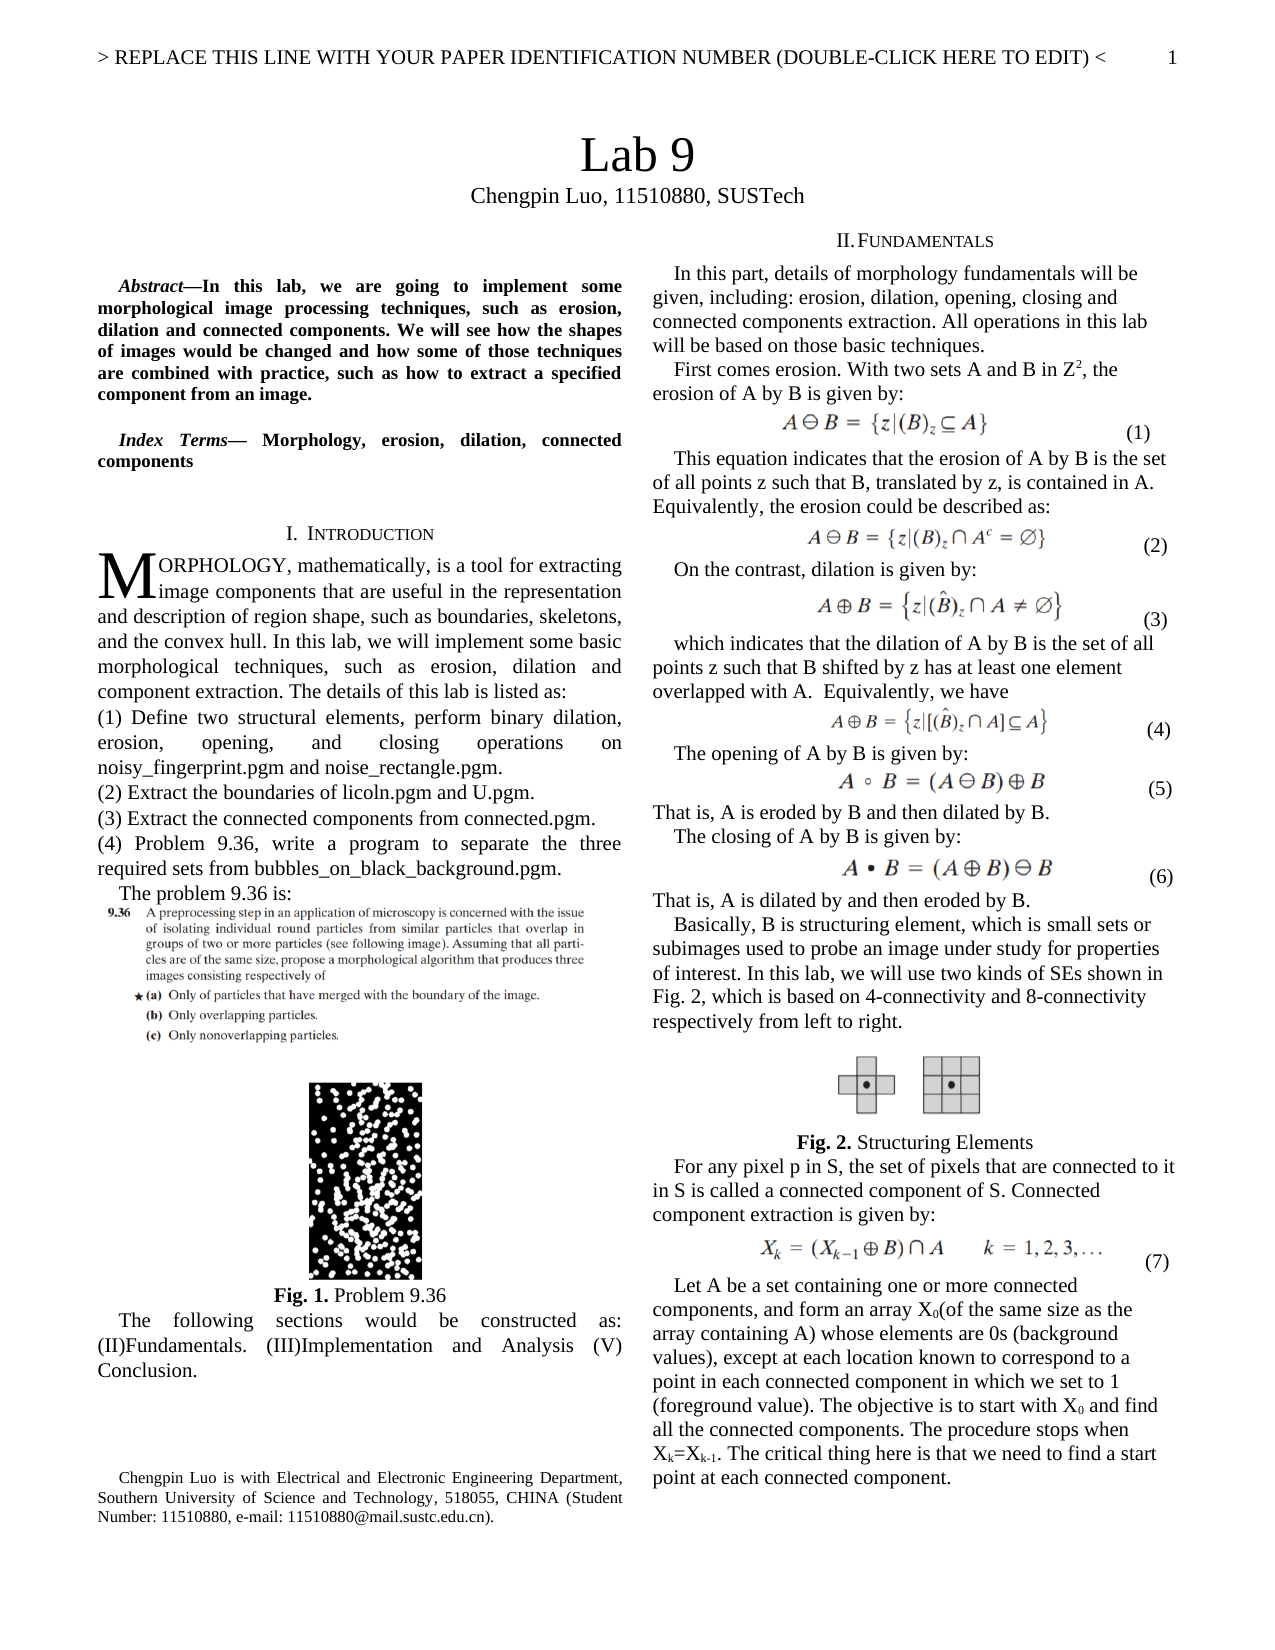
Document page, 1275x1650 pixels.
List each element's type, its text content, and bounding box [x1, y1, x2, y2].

picture [746, 1226, 1114, 1269]
text The following sections would be constructed as: (II)Fundamentals. (III)Implementation and Analysis (V) Conclusion. [97, 1308, 622, 1382]
text On the contrast, dilation is given by: [652, 557, 1177, 581]
picture [808, 1032, 997, 1130]
text (2) Extract the boundaries of licoln.pgm and U.pgm. [97, 780, 622, 804]
text (4) Problem 9.36, write a program to separate the three required sets from bubbles_on_black_background.pgm. [97, 831, 622, 880]
picture [775, 405, 991, 440]
text (3) Extract the connected components from connected.pgm. [97, 805, 622, 829]
text The problem 9.36 is: [97, 881, 622, 905]
picture [798, 517, 1050, 553]
text For any pixel p in S, the set of pixels that are connected to it in S is called a connected component of S. Connected component extraction is given by: [652, 1154, 1177, 1226]
text Let A be a set containing one or more connected components, and form an array X0(of the same size as the array containing A) whose elements are 0s (background values), except at each location known to correspond to a point in each connected component in which we set to 1 (foreground value). The objective is to start with X0 and find all the connected components. The procedure stops when Xk=Xk-1. The critical thing here is that we need to find a start point at each connected component. [652, 1273, 1177, 1489]
text Index Terms— Morphology, erosion, dilation, connected components [97, 429, 622, 472]
text Basically, B is structuring element, which is small sets or subimages used to probe an image under study for properties of interest. In this lab, we will use two kinds of SEs shown in Fig. 2, which is based on 4-connectivity and 8-connectivity respectively from left to right. [652, 912, 1177, 1033]
text (1) Define two structural elements, perform binary dilation, erosion, opening, and closing operations on noisy_fingerprint.pgm and noise_rectangle.pgm. [97, 704, 622, 779]
subtitle INTRODUCTION [97, 521, 622, 545]
text The opening of A by B is given by: [652, 741, 1177, 765]
picture [809, 581, 1066, 627]
text The closing of A by B is given by: [652, 824, 1177, 848]
text In this part, details of morphology fundamentals will be given, including: erosion, dilation, opening, closing and connected components extraction. All operations in this lab will be based on those basic techniques. [652, 261, 1177, 357]
text which indicates that the dilation of A by B is the set of all points z such that B shifted by z has at least one element overlapped with A. Equivalently, we have [652, 631, 1177, 703]
text Fig. 2. Structuring Elements [652, 1130, 1177, 1154]
subtitle Fundamentals [652, 105, 1177, 252]
text ORPHOLOGY, mathematically, is a tool for extracting image components that are useful in the representation and description of region shape, such as boundaries, skeletons, and the convex hull. In this lab, we will implement some basic morphological techniques, such as erosion, dilation and component extraction. The details of this lab is listed as: [97, 553, 622, 703]
text First comes erosion. With two sets A and B in Z2, the erosion of A by B is given by: [652, 357, 1177, 405]
title Lab 9 [150, 125, 1125, 182]
text Abstract—In this lab, we are going to implement some morphological image processing techniques, such as erosion, dilation and connected components. We will see how the shapes of images would be changed and how some of those techniques are combined with practice, such as how to extract a specified component from an image. [97, 275, 622, 405]
picture [829, 702, 1053, 737]
picture [829, 765, 1055, 796]
text That is, A is dilated by and then eroded by B. [652, 888, 1177, 912]
text Chengpin Luo, 11510880, SUSTech [150, 182, 1125, 209]
picture [829, 848, 1061, 884]
text This equation indicates that the erosion of A by B is the set of all points z such that B, translated by z, is contained in A. Equivalently, the erosion could be described as: [652, 446, 1177, 518]
text That is, A is eroded by B and then dilated by B. [652, 800, 1177, 824]
text Fig. 1. Problem 9.36 [97, 1283, 622, 1307]
picture [97, 906, 623, 1282]
